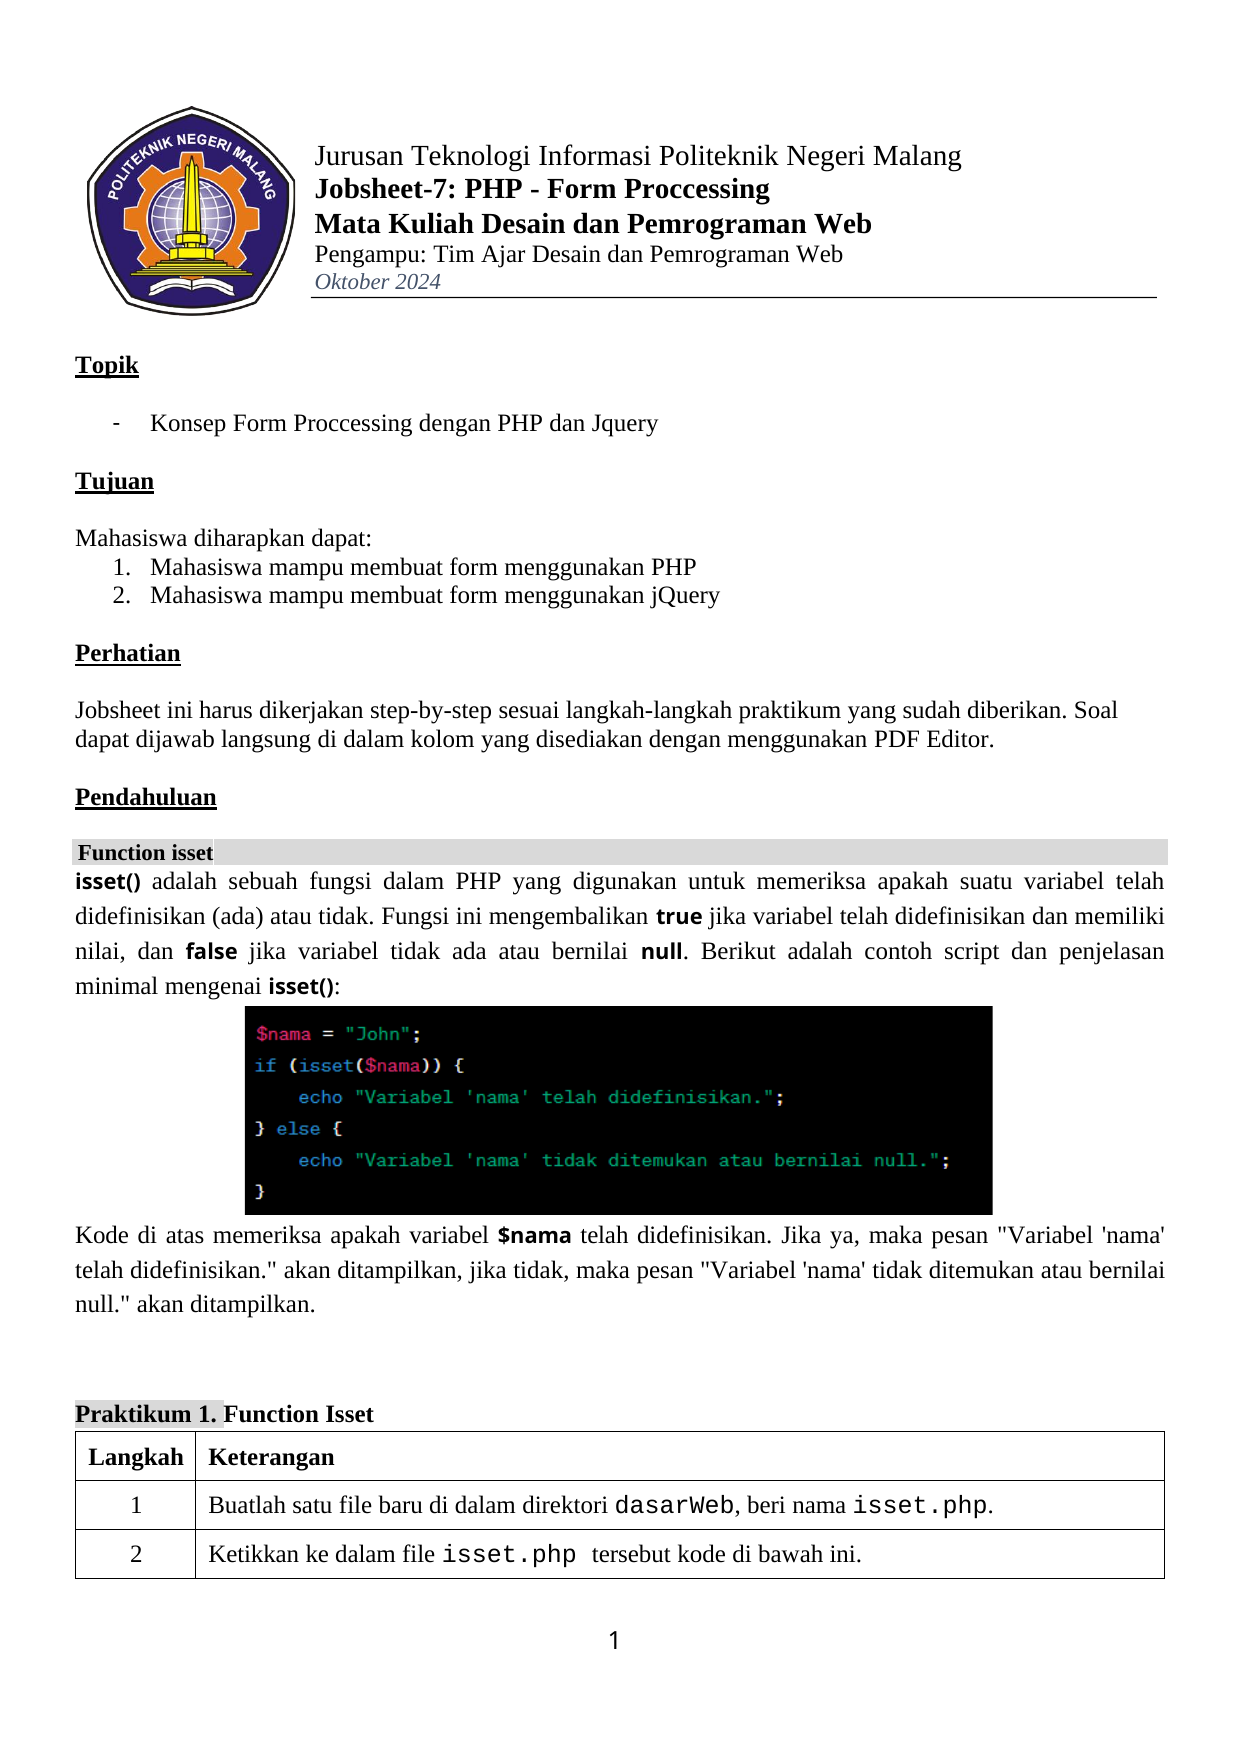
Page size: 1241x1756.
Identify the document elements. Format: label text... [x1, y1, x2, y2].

picture [244, 1006, 993, 1215]
text Tujuan [75, 466, 1180, 495]
table_header [66, 106, 306, 318]
picture [87, 106, 296, 316]
text - Konsep Form Proccessing dengan PHP dan Jquery [112, 407, 1180, 438]
text Topik [75, 350, 1180, 379]
list Mahasiswa mampu membuat form menggunakan jQuery [112, 580, 1180, 609]
text Pendahuluan [75, 782, 1180, 811]
text Function isset [72, 839, 1180, 866]
text Perhatian [75, 638, 1180, 667]
table_header Langkah [76, 1432, 195, 1480]
subtitle Praktikum 1. Function Isset [75, 1399, 1180, 1428]
table_cell Buatlah satu file baru di dalam direktori dasarWeb, beri nama isset.php. [196, 1481, 1164, 1529]
table_cell 1 [76, 1481, 195, 1529]
list Mahasiswa mampu membuat form menggunakan PHP [112, 552, 1180, 580]
text Jobsheet ini harus dikerjakan step-by-step sesuai langkah-langkah praktikum yang sudah diberikan. Soal dapat dijawab langsung di dalam kolom yang disediakan dengan menggunakan PDF Editor. [75, 695, 1165, 753]
text isset() adalah sebuah fungsi dalam PHP yang digunakan untuk memeriksa apakah suatu variabel telah didefinisikan (ada) atau tidak. Fungsi ini mengembalikan true jika variabel telah didefinisikan dan memiliki nilai, dan false jika variabel tidak ada atau bernilai null. Berikut adalah contoh script dan penjelasan minimal mengenai isset(): [75, 866, 1166, 1001]
table_cell 2 [76, 1530, 195, 1578]
text Kode di atas memeriksa apakah variabel $nama telah didefinisikan. Jika ya, maka pesan "Variabel 'nama' telah didefinisikan." akan ditampilkan, jika tidak, maka pesan "Variabel 'nama' tidak ditemukan atau bernilai null." akan ditampilkan. [75, 1221, 1165, 1318]
table_header Keterangan [196, 1432, 1164, 1480]
table_header Jurusan Teknologi Informasi Politeknik Negeri Malang Jobsheet-7: PHP - Form Proccessing Mata Kuliah Desain dan Pemrograman Web Pengampu: Tim Ajar Desain dan Pemrograman Web Oktober 2024 [306, 106, 1080, 318]
text Mahasiswa diharapkan dapat: [75, 523, 1180, 552]
table_cell Ketikkan ke dalam file isset.php tersebut kode di bawah ini. [196, 1530, 1164, 1578]
